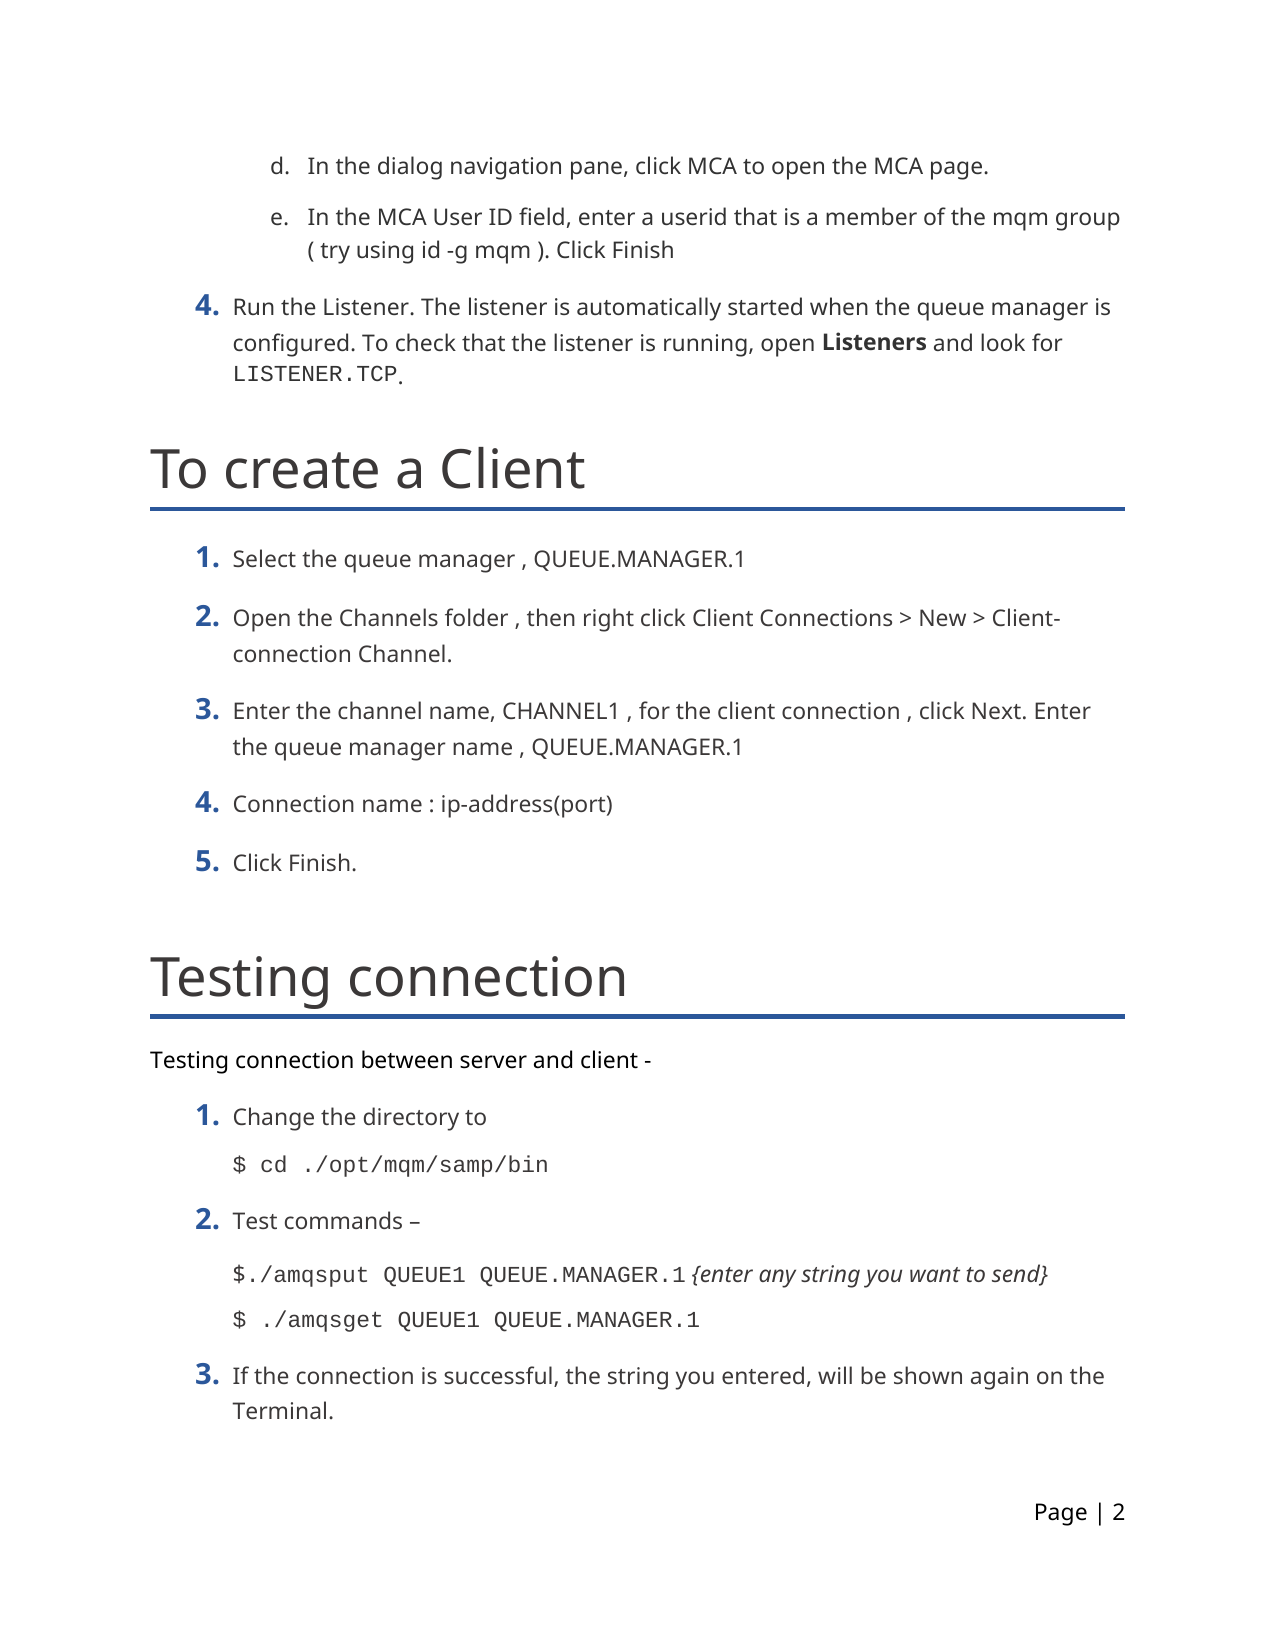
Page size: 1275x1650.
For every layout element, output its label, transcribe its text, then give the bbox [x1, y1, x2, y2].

list In the dialog navigation pane, click MCA to open the MCA page. [270, 150, 1125, 181]
list $./amqsput QUEUE1 QUEUE.MANAGER.1 {enter any string you want to send} [232, 1258, 1125, 1289]
subtitle Testing connection [150, 938, 1125, 1014]
list Click Finish. [195, 840, 1125, 880]
list Open the Channels folder , then right click Client Connections > New > Client-connection Channel. [195, 596, 1125, 669]
list In the MCA User ID ﬁeld, enter a userid that is a member of the mqm group ( try using id -g mqm ). Click Finish [270, 200, 1125, 265]
list Connection name : ip-address(port) [195, 781, 1125, 821]
list Run the Listener. The listener is automatically started when the queue manager is conﬁgured. To check that the listener is running, open Listeners and look for LISTENER.TCP. [195, 284, 1121, 392]
list $ cd ./opt/mqm/samp/bin [232, 1154, 1125, 1180]
list Change the directory to [195, 1094, 1125, 1134]
list Select the queue manager , QUEUE.MANAGER.1 [195, 536, 1125, 576]
list Enter the channel name, CHANNEL1 , for the client connection , click Next. Enter the queue manager name , QUEUE.MANAGER.1 [195, 688, 1125, 762]
list $ ./amqsget QUEUE1 QUEUE.MANAGER.1 [232, 1308, 1125, 1334]
list If the connection is successful, the string you entered, will be shown again on the Terminal. [195, 1353, 1125, 1426]
subtitle To create a Client [150, 431, 1125, 507]
list Test commands – [195, 1198, 1125, 1238]
text Testing connection between server and client - [150, 1044, 1125, 1075]
